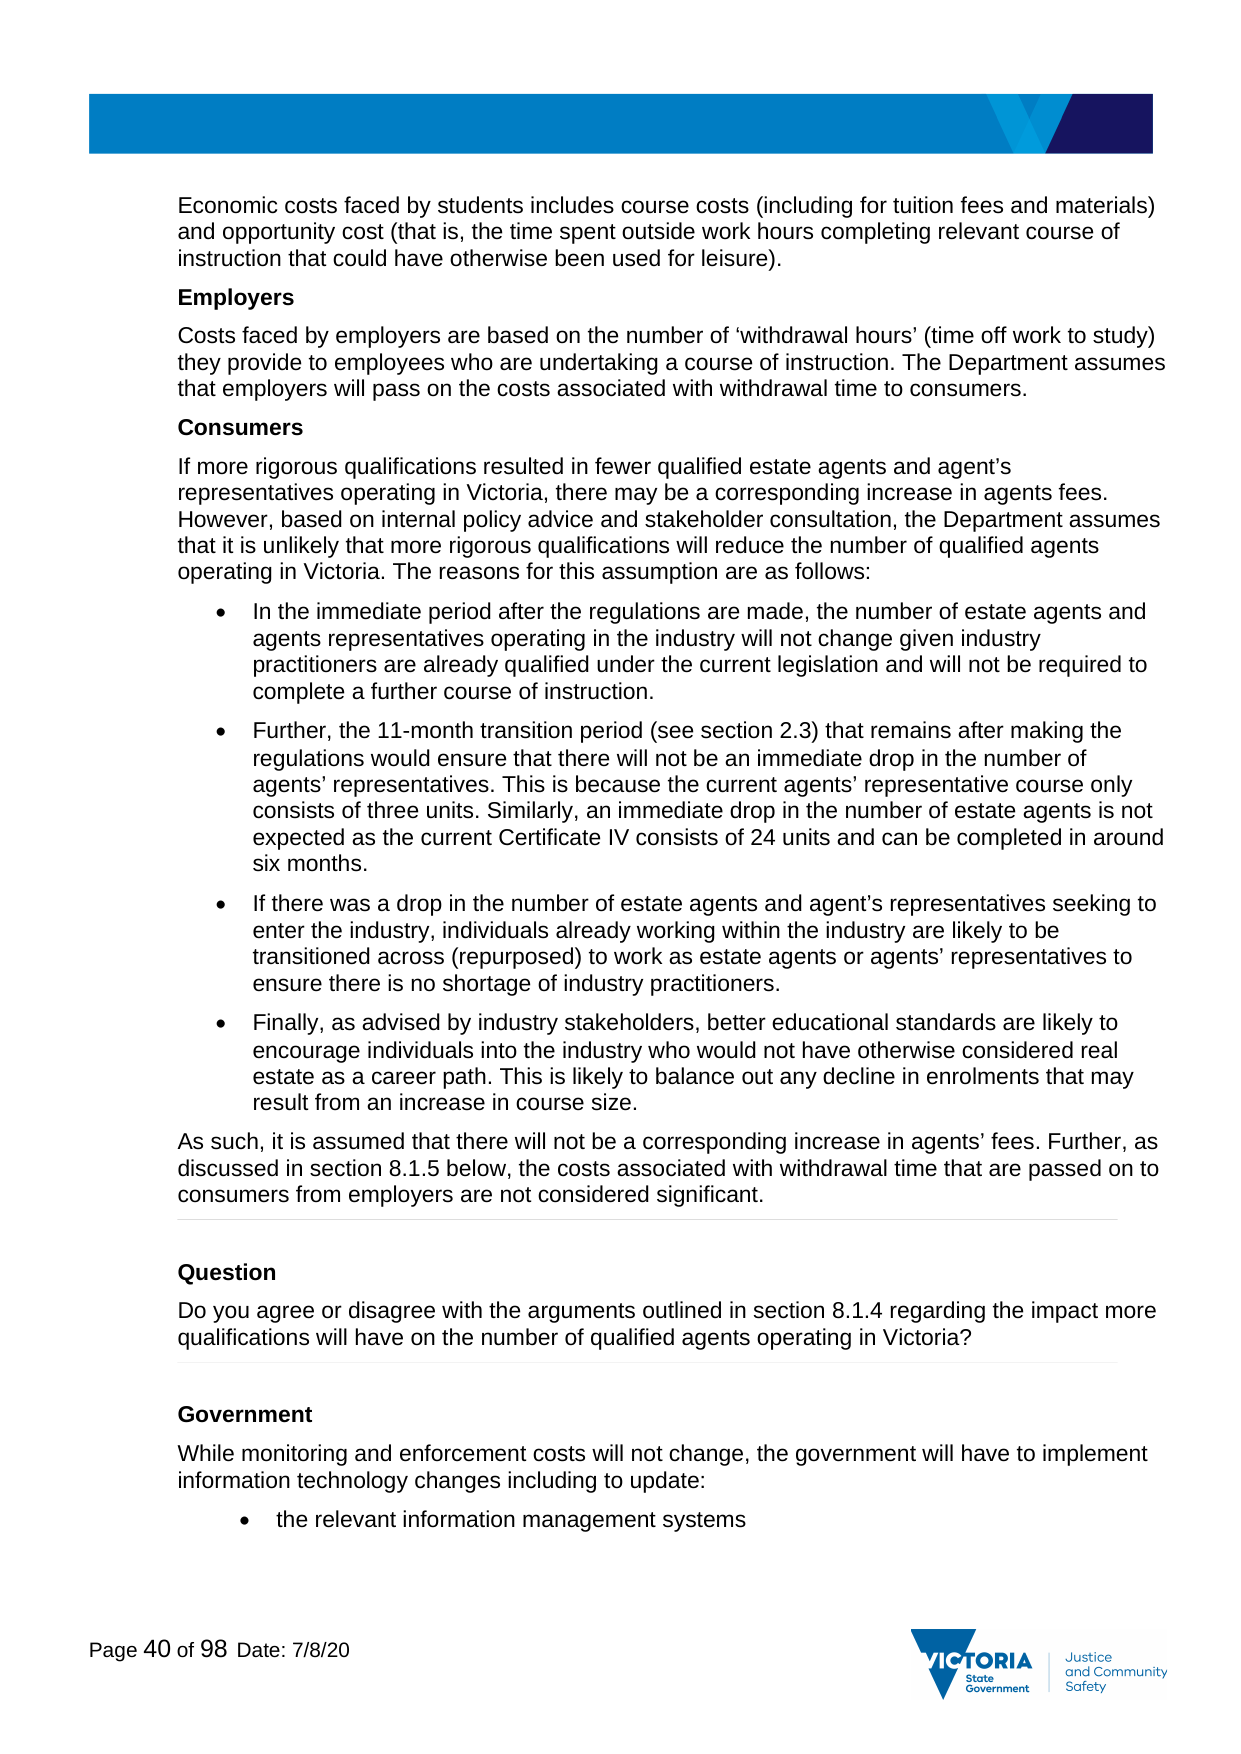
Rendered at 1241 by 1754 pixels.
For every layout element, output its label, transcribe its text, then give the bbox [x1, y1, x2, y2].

text Government [177, 1401, 1167, 1428]
list If there was a drop in the number of estate agents and agent’s representatives seeking to enter the industry, individuals already working within the industry are likely to be transitioned across (repurposed) to work as estate agents or agents’ representatives to ensure there is no shortage of industry practitioners. [215, 889, 1167, 996]
list Further, the 11-month transition period (see section 2.3) that remains after making the regulations would ensure that there will not be an immediate drop in the number of agents’ representatives. This is because the current agents’ representative course only consists of three units. Similarly, an immediate drop in the number of estate agents is not expected as the current Certificate IV consists of 24 units and can be completed in around six months. [215, 717, 1167, 876]
list the relevant information management systems [239, 1506, 1167, 1533]
text Question [177, 1258, 1167, 1285]
list Finally, as advised by industry stakeholders, better educational standards are likely to encourage individuals into the industry who would not have otherwise considered real estate as a career path. This is likely to balance out any decline in enrolments that may result from an increase in course size. [215, 1008, 1167, 1116]
picture [0, 0, 1241, 163]
text Employers [177, 283, 1167, 310]
list In the immediate period after the regulations are made, the number of estate agents and agents representatives operating in the industry will not change given industry practitioners are already qualified under the current legislation and will not be required to complete a further course of instruction. [215, 597, 1167, 704]
text Consumers [177, 414, 1167, 440]
text Economic costs faced by students includes course costs (including for tuition fees and materials) and opportunity cost (that is, the time spent outside work hours completing relevant course of instruction that could have otherwise been used for leisure). [177, 192, 1167, 271]
text While monitoring and enforcement costs will not change, the government will have to implement information technology changes including to update: [177, 1440, 1167, 1493]
text Do you agree or disagree with the arguments outlined in section 8.1.4 regarding the impact more qualifications will have on the number of qualified agents operating in Victoria? [177, 1297, 1167, 1350]
text As such, it is assumed that there will not be a corresponding increase in agents’ fees. Further, as discussed in section 8.1.5 below, the costs associated with withdrawal time that are passed on to consumers from employers are not considered significant. [177, 1128, 1167, 1207]
text If more rigorous qualifications resulted in fewer qualified estate agents and agent’s representatives operating in Victoria, there may be a corresponding increase in agents fees. However, based on internal policy advice and stakeholder consultation, the Department assumes that it is unlikely that more rigorous qualifications will reduce the number of qualified agents operating in Victoria. The reasons for this assumption are as follows: [177, 453, 1167, 584]
picture [911, 1629, 1168, 1700]
text Costs faced by employers are based on the number of ‘withdrawal hours’ (time off work to study) they provide to employees who are undertaking a course of instruction. The Department assumes that employers will pass on the costs associated with withdrawal time to consumers. [177, 322, 1167, 401]
